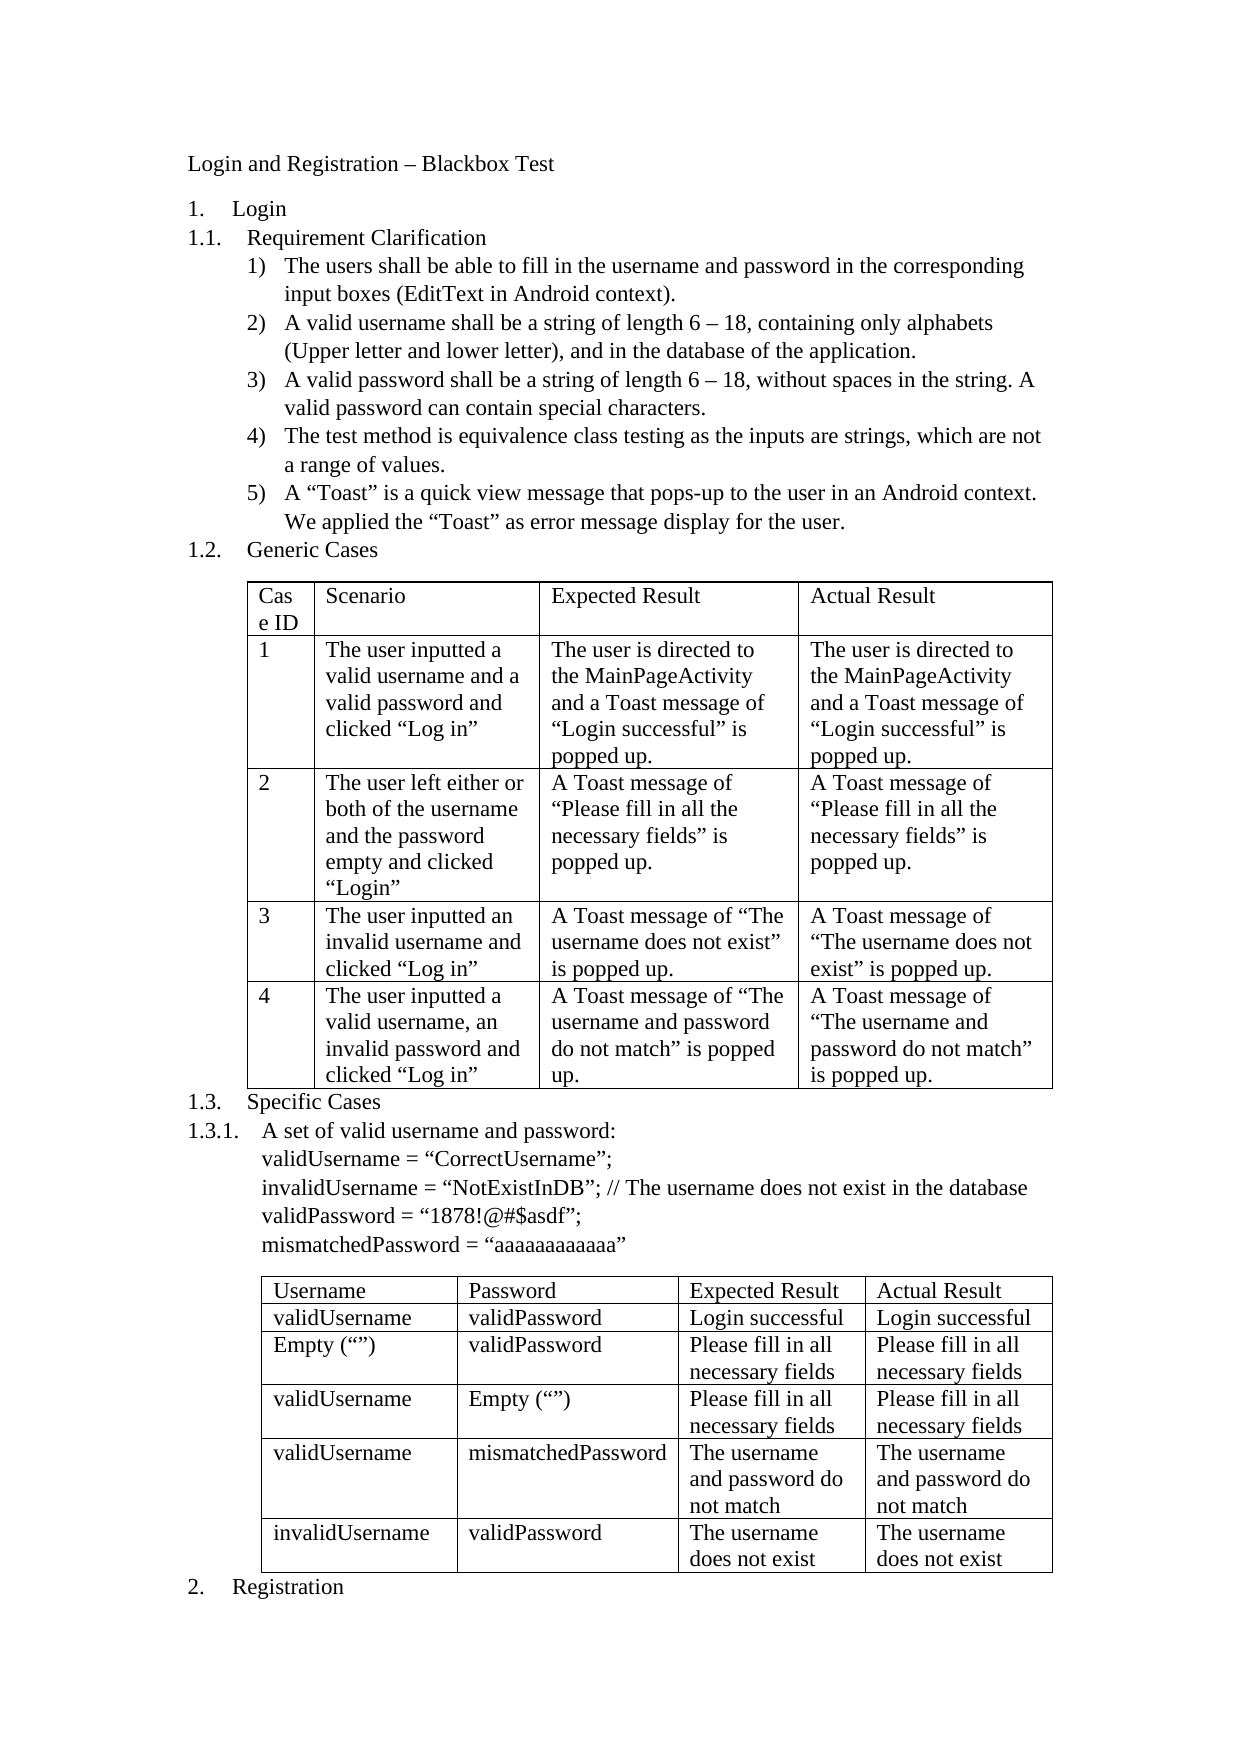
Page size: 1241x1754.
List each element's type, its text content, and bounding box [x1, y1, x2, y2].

list A set of valid username and password: [187, 1117, 1053, 1143]
table_cell Please fill in all necessary fields [866, 1332, 1052, 1384]
table_cell A Toast message of “The username and password do not match” is popped up. [540, 982, 798, 1087]
table_cell Empty (“”) [458, 1385, 678, 1438]
list Specific Cases [187, 1088, 1053, 1115]
table_cell 2 [248, 769, 314, 901]
table_cell validUsername [262, 1304, 457, 1331]
table_cell 3 [248, 902, 314, 981]
table_cell A Toast message of “Please fill in all the necessary fields” is popped up. [540, 769, 798, 901]
table_cell validPassword [458, 1332, 678, 1384]
list validUsername = “CorrectUsername”; [261, 1145, 1053, 1172]
table_cell The username does not exist [866, 1519, 1052, 1572]
table_cell The username and password do not match [866, 1439, 1052, 1518]
table_cell The user left either or both of the username and the password empty and clicked “Login” [315, 769, 539, 901]
table_cell Please fill in all necessary fields [679, 1385, 865, 1438]
table_cell invalidUsername [262, 1519, 457, 1572]
table_cell A Toast message of “The username and password do not match” is popped up. [799, 982, 1052, 1087]
list A “Toast” is a quick view message that pops-up to the user in an Android context. We applied the “Toast” as error message display for the user. [247, 479, 1053, 534]
table_cell A Toast message of “The username does not exist” is popped up. [540, 902, 798, 981]
list mismatchedPassword = “aaaaaaaaaaaa” [261, 1231, 1053, 1257]
table_cell Empty (“”) [262, 1332, 457, 1384]
table_header Expected Result [540, 583, 798, 635]
table_cell validPassword [458, 1519, 678, 1572]
list A valid password shall be a string of length 6 – 18, without spaces in the string. A valid password can contain special characters. [247, 366, 1053, 421]
table_cell Please fill in all necessary fields [866, 1385, 1052, 1438]
list invalidUsername = “NotExistInDB”; // The username does not exist in the database [261, 1174, 1053, 1200]
table_cell validPassword [458, 1304, 678, 1331]
table_cell Login successful [679, 1304, 865, 1331]
table_cell A Toast message of “The username does not exist” is popped up. [799, 902, 1052, 981]
table_cell The username and password do not match [679, 1439, 865, 1518]
list Requirement Clarification [187, 223, 1053, 250]
list validPassword = “1878!@#$asdf”; [261, 1202, 1053, 1228]
table_cell 4 [248, 982, 314, 1087]
table_cell The user inputted a valid username and a valid password and clicked “Log in” [315, 636, 539, 768]
table_cell A Toast message of “Please fill in all the necessary fields” is popped up. [799, 769, 1052, 901]
table_header Case ID [248, 583, 314, 635]
table_cell The username does not exist [679, 1519, 865, 1572]
table_cell Please fill in all necessary fields [679, 1332, 865, 1384]
table_cell The user is directed to the MainPageActivity and a Toast message of “Login successful” is popped up. [540, 636, 798, 768]
table_cell validUsername [262, 1385, 457, 1438]
list The users shall be able to fill in the username and password in the corresponding input boxes (EditText in Android context). [247, 252, 1053, 307]
table_header Actual Result [799, 583, 1052, 635]
table_cell validUsername [262, 1439, 457, 1518]
table_header Expected Result [679, 1277, 865, 1303]
table_header Username [262, 1277, 457, 1303]
list A valid username shall be a string of length 6 – 18, containing only alphabets (Upper letter and lower letter), and in the database of the application. [247, 309, 1053, 364]
table_cell 1 [248, 636, 314, 768]
table_cell The user inputted a valid username, an invalid password and clicked “Log in” [315, 982, 539, 1087]
text Login and Registration – Blackbox Test [187, 150, 1053, 176]
list Generic Cases [187, 536, 1053, 563]
table_cell The user inputted an invalid username and clicked “Log in” [315, 902, 539, 981]
list Registration [187, 1573, 1053, 1599]
table_cell Login successful [866, 1304, 1052, 1331]
list The test method is equivalence class testing as the inputs are strings, which are not a range of values. [247, 423, 1053, 477]
table_header Actual Result [866, 1277, 1052, 1303]
table_cell mismatchedPassword [458, 1439, 678, 1518]
table_header Scenario [315, 583, 539, 635]
table_header Password [458, 1277, 678, 1303]
table_cell The user is directed to the MainPageActivity and a Toast message of “Login successful” is popped up. [799, 636, 1052, 768]
list Login [187, 195, 1053, 221]
